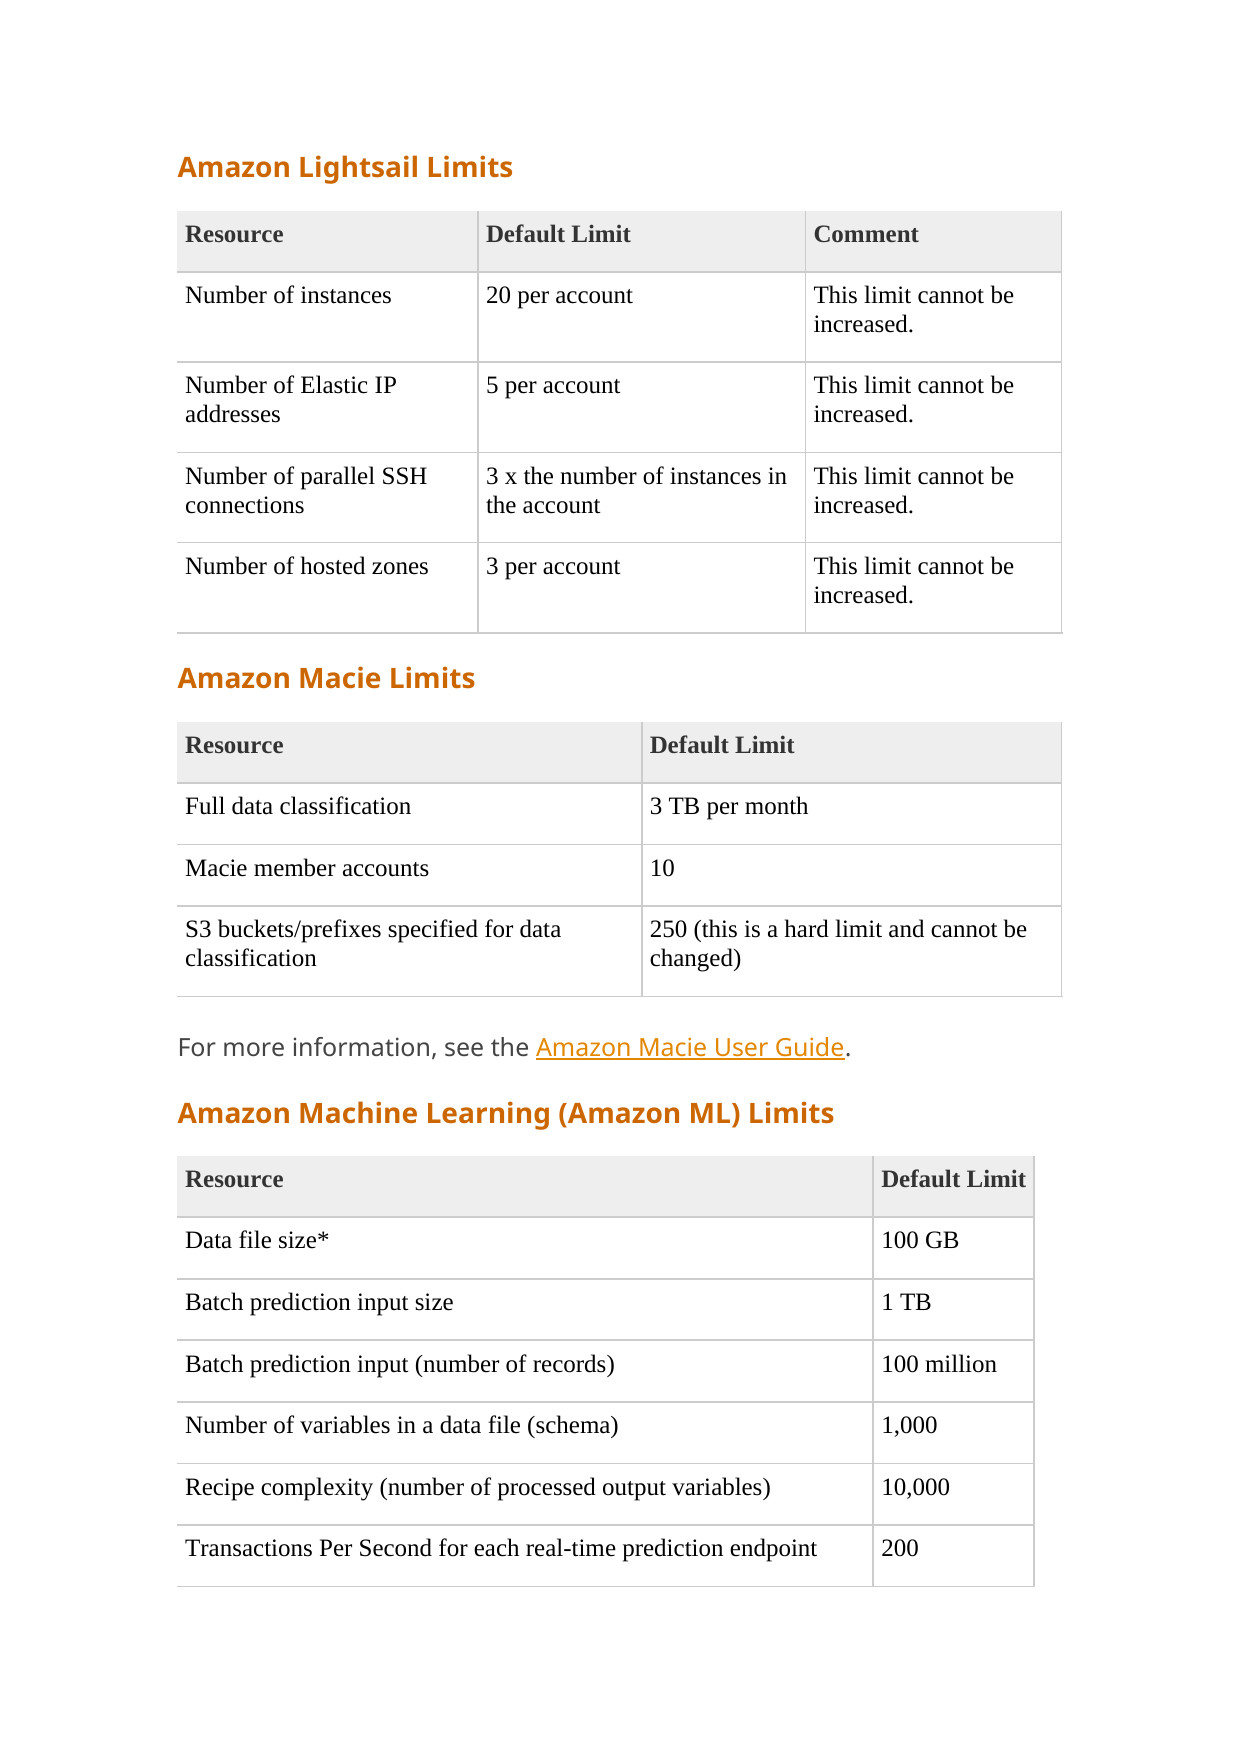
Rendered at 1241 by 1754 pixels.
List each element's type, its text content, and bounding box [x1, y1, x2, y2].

table_cell 3 x the number of instances in the account [479, 453, 805, 542]
table_cell 10,000 [874, 1464, 1033, 1524]
table_header Default Limit [874, 1156, 1033, 1216]
table_cell 1 TB [874, 1280, 1033, 1339]
table_header Comment [806, 211, 1061, 271]
table_cell 250 (this is a hard limit and cannot be changed) [643, 907, 1061, 996]
table_header Default Limit [643, 722, 1061, 782]
table_cell Full data classification [177, 784, 641, 844]
table_cell Macie member accounts [177, 845, 641, 905]
table_header Default Limit [479, 211, 805, 271]
table_cell Data file size* [177, 1218, 872, 1278]
table_cell This limit cannot be increased. [806, 453, 1061, 542]
table_cell Recipe complexity (number of processed output variables) [177, 1464, 872, 1524]
table_cell Number of variables in a data file (schema) [177, 1403, 872, 1462]
table_cell 1,000 [874, 1403, 1033, 1462]
text Amazon Lightsail Limits [177, 148, 1063, 186]
table_cell Number of parallel SSH connections [177, 453, 477, 542]
table_cell Number of hosted zones [177, 543, 477, 632]
text Amazon Machine Learning (Amazon ML) Limits [177, 1093, 1063, 1131]
table_cell This limit cannot be increased. [806, 273, 1061, 361]
table_header Resource [177, 211, 477, 271]
table_cell 10 [643, 845, 1061, 905]
text For more information, see the Amazon Macie User Guide. [177, 1026, 1063, 1064]
table_cell 20 per account [479, 273, 805, 361]
table_cell 200 [874, 1526, 1033, 1586]
table_header Resource [177, 1156, 872, 1216]
table_cell 100 million [874, 1341, 1033, 1401]
table_cell 3 per account [479, 543, 805, 632]
table_cell 3 TB per month [643, 784, 1061, 844]
text Amazon Macie Limits [177, 659, 1063, 697]
table_cell Number of instances [177, 273, 477, 361]
table_cell Number of Elastic IP addresses [177, 363, 477, 452]
table_cell S3 buckets/prefixes specified for data classification [177, 907, 641, 996]
table_cell This limit cannot be increased. [806, 363, 1061, 452]
table_cell 5 per account [479, 363, 805, 452]
table_cell Batch prediction input size [177, 1280, 872, 1339]
table_cell Transactions Per Second for each real-time prediction endpoint [177, 1526, 872, 1586]
table_cell This limit cannot be increased. [806, 543, 1061, 632]
table_cell 100 GB [874, 1218, 1033, 1278]
table_cell Batch prediction input (number of records) [177, 1341, 872, 1401]
table_header Resource [177, 722, 641, 782]
